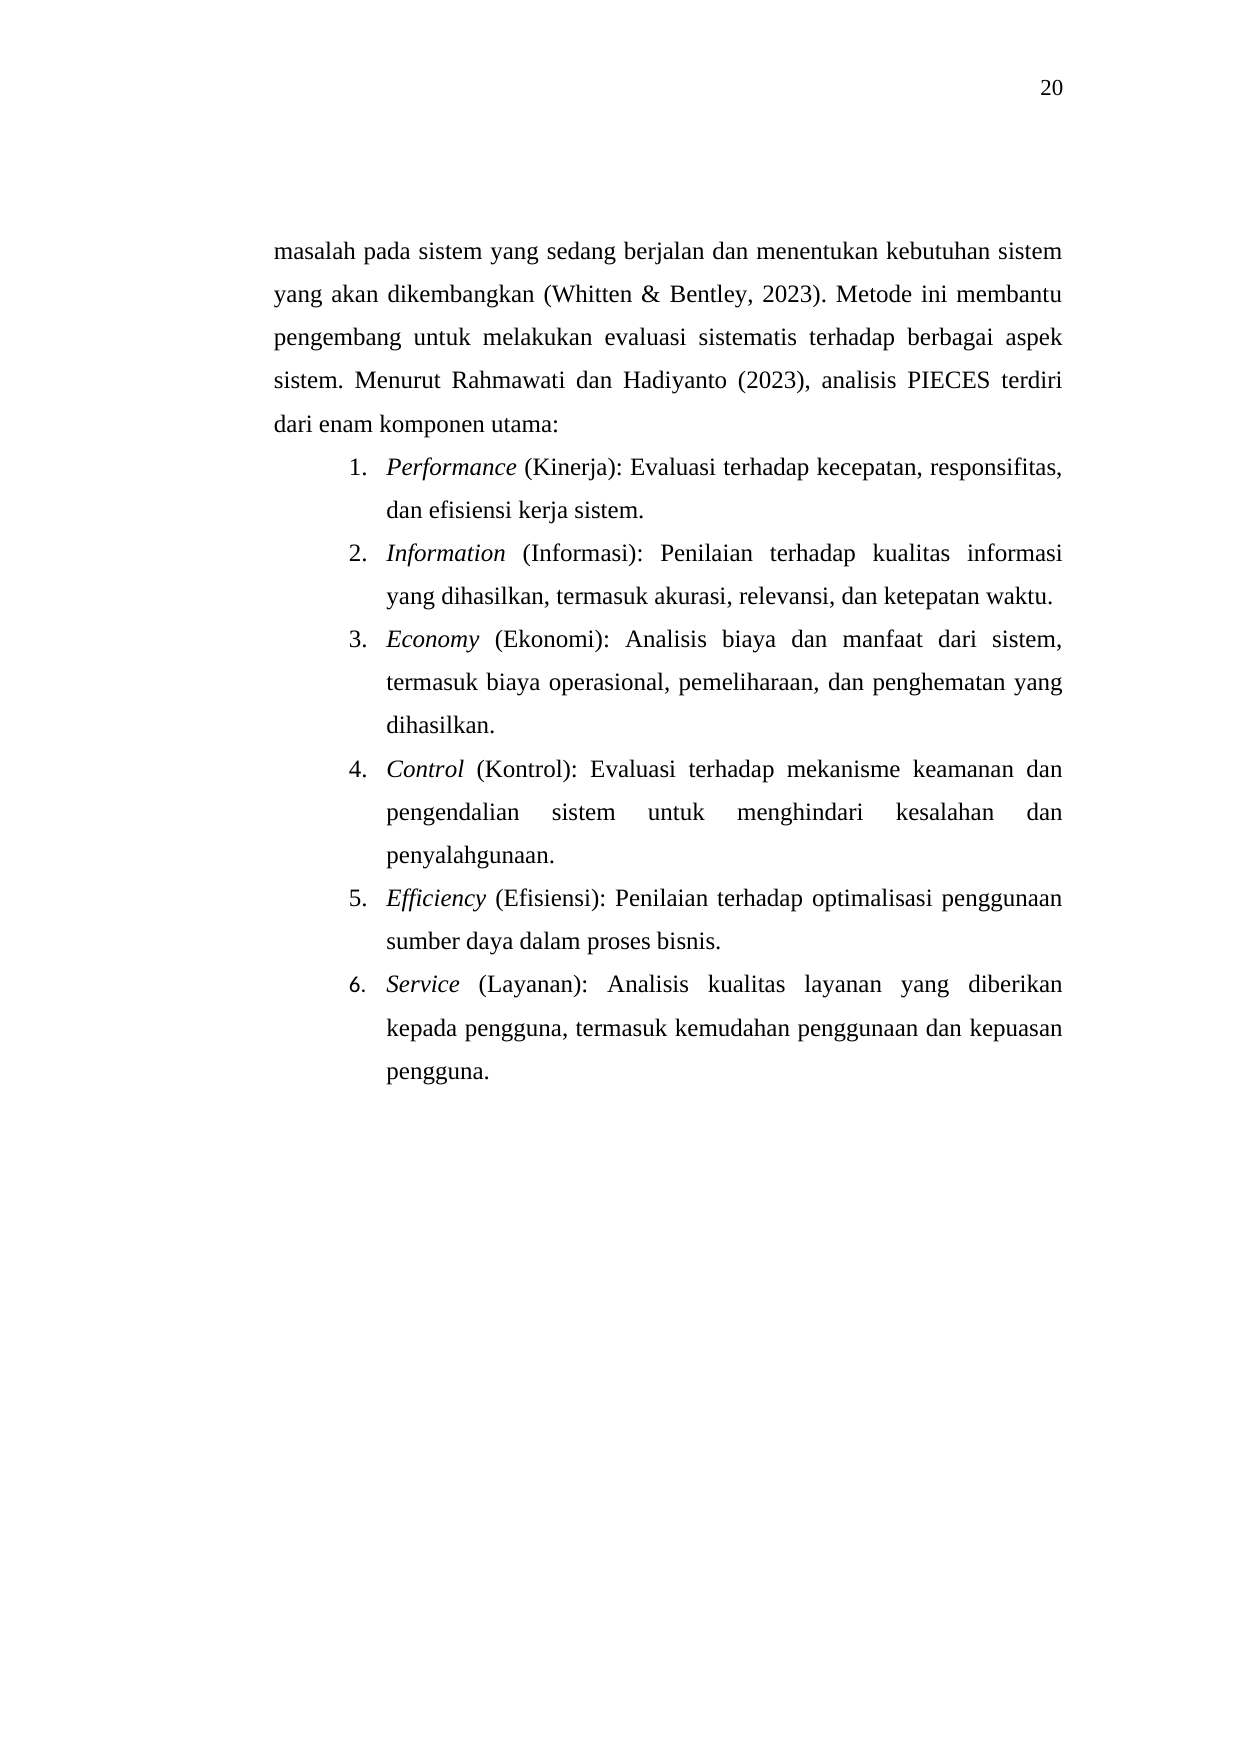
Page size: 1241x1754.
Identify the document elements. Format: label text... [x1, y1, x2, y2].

list Efficiency (Efisiensi): Penilaian terhadap optimalisasi penggunaan sumber daya dalam proses bisnis. [349, 883, 1063, 955]
list Performance (Kinerja): Evaluasi terhadap kecepatan, responsifitas, dan efisiensi kerja sistem. [349, 452, 1063, 524]
list Service (Layanan): Analisis kualitas layanan yang diberikan kepada pengguna, termasuk kemudahan penggunaan dan kepuasan pengguna. [349, 969, 1063, 1085]
list Information (Informasi): Penilaian terhadap kualitas informasi yang dihasilkan, termasuk akurasi, relevansi, dan ketepatan waktu. [349, 538, 1063, 610]
list Control (Kontrol): Evaluasi terhadap mekanisme keamanan dan pengendalian sistem untuk menghindari kesalahan dan penyalahgunaan. [349, 754, 1063, 869]
list Economy (Ekonomi): Analisis biaya dan manfaat dari sistem, termasuk biaya operasional, pemeliharaan, dan penghematan yang dihasilkan. [349, 624, 1063, 739]
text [274, 236, 1063, 437]
